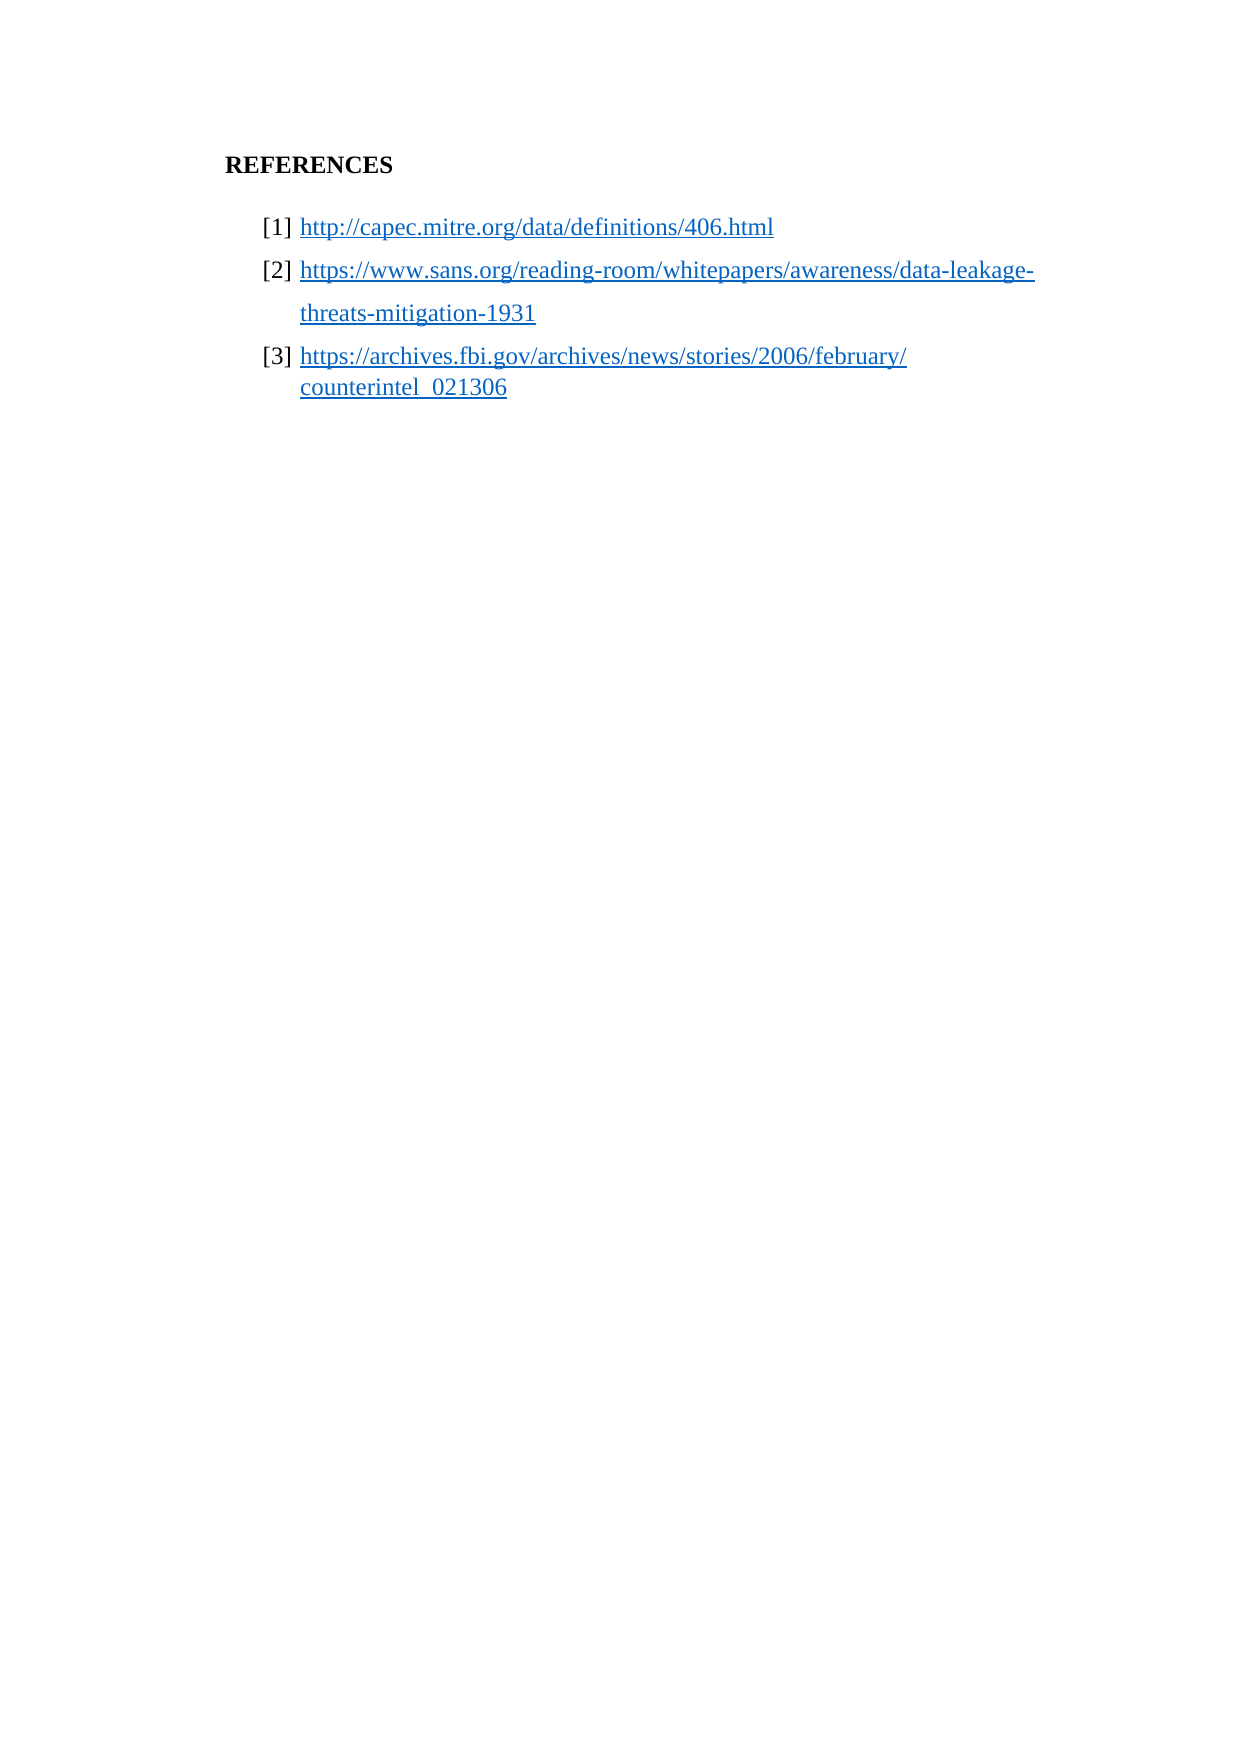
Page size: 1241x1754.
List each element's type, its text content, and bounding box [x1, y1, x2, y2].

list https://archives.fbi.gov/archives/news/stories/2006/february/counterintel_021306 [262, 341, 1090, 401]
list https://www.sans.org/reading-room/whitepapers/awareness/data-leakage-threats-mitigation-1931 [262, 255, 1090, 327]
list http://capec.mitre.org/data/definitions/406.html [262, 212, 1090, 241]
list REFERENCES [225, 150, 1090, 179]
